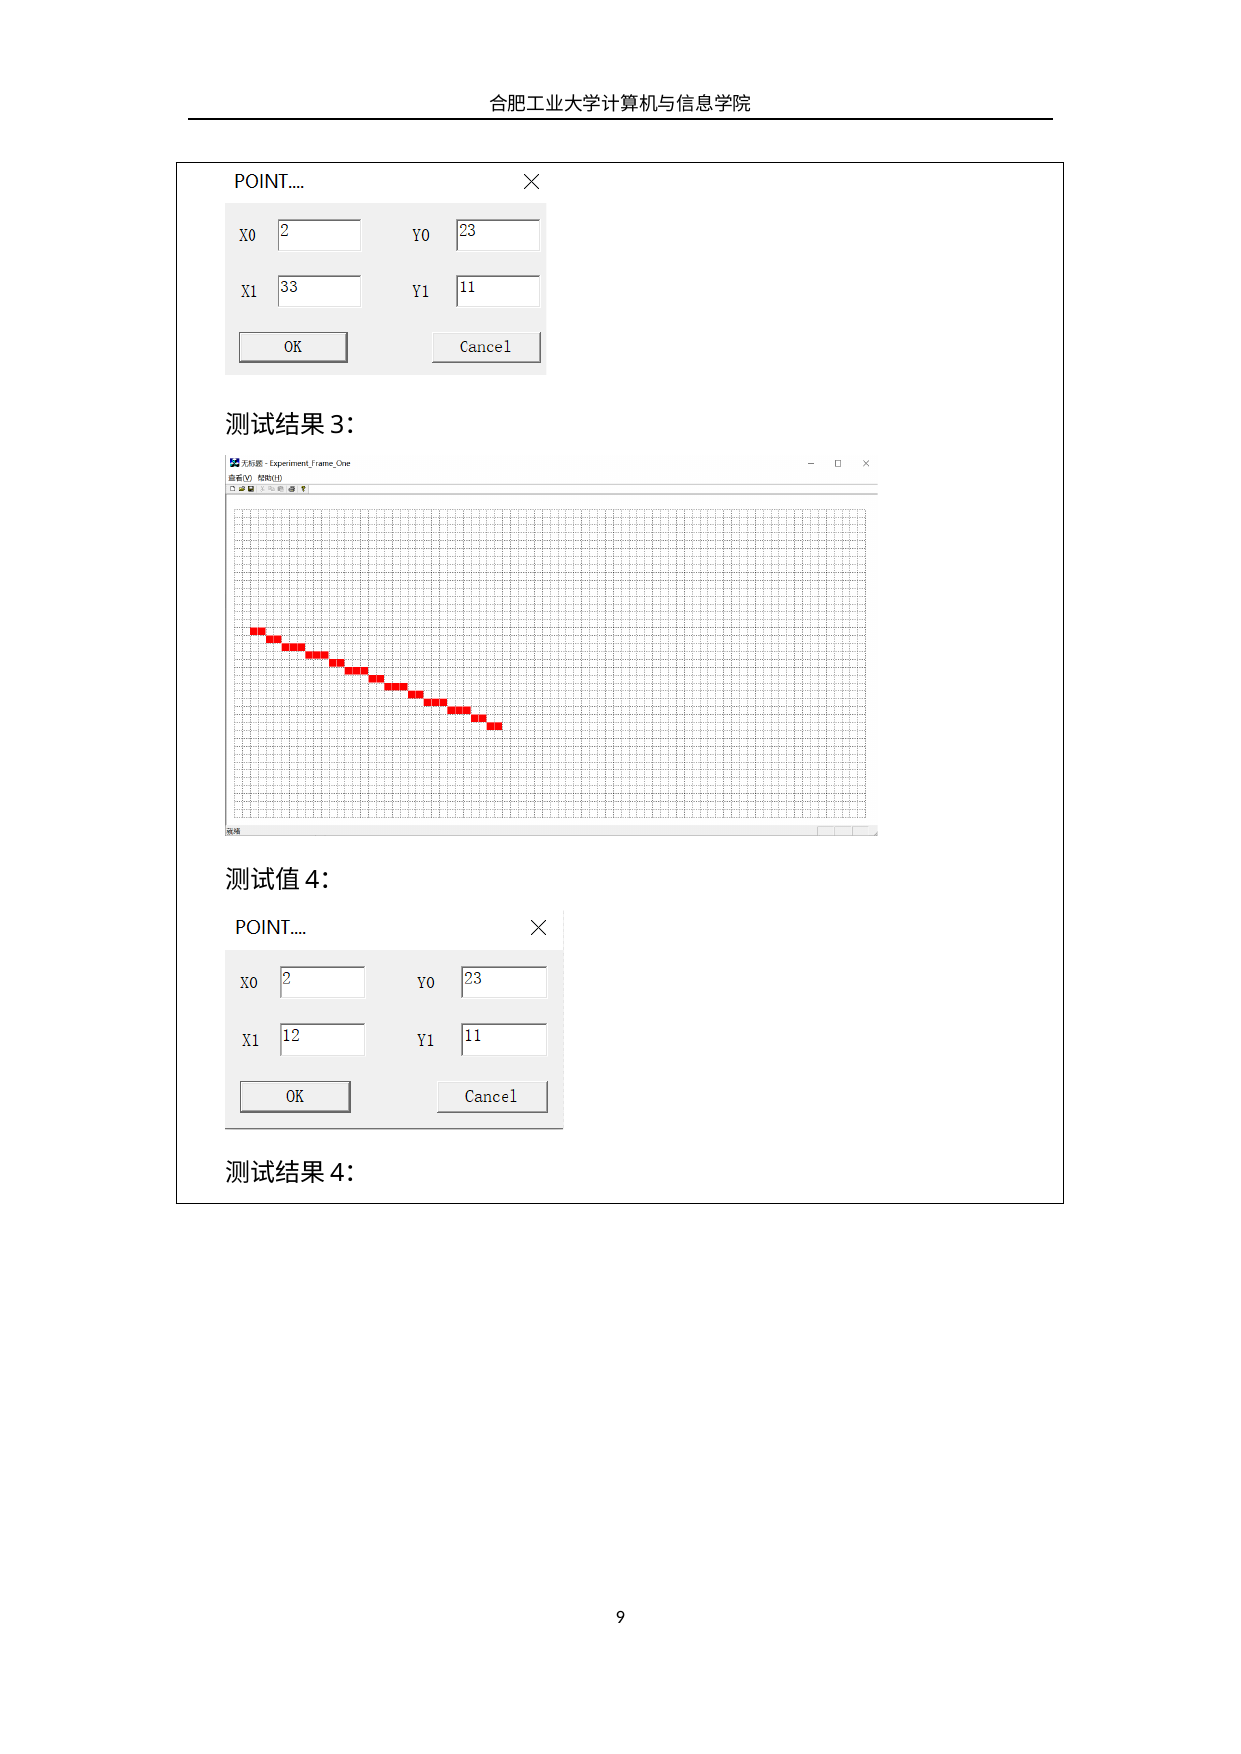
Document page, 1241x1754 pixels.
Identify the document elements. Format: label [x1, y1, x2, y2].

picture [225, 163, 547, 375]
table_cell [177, 163, 1063, 1203]
picture [225, 455, 878, 836]
picture [225, 910, 564, 1130]
